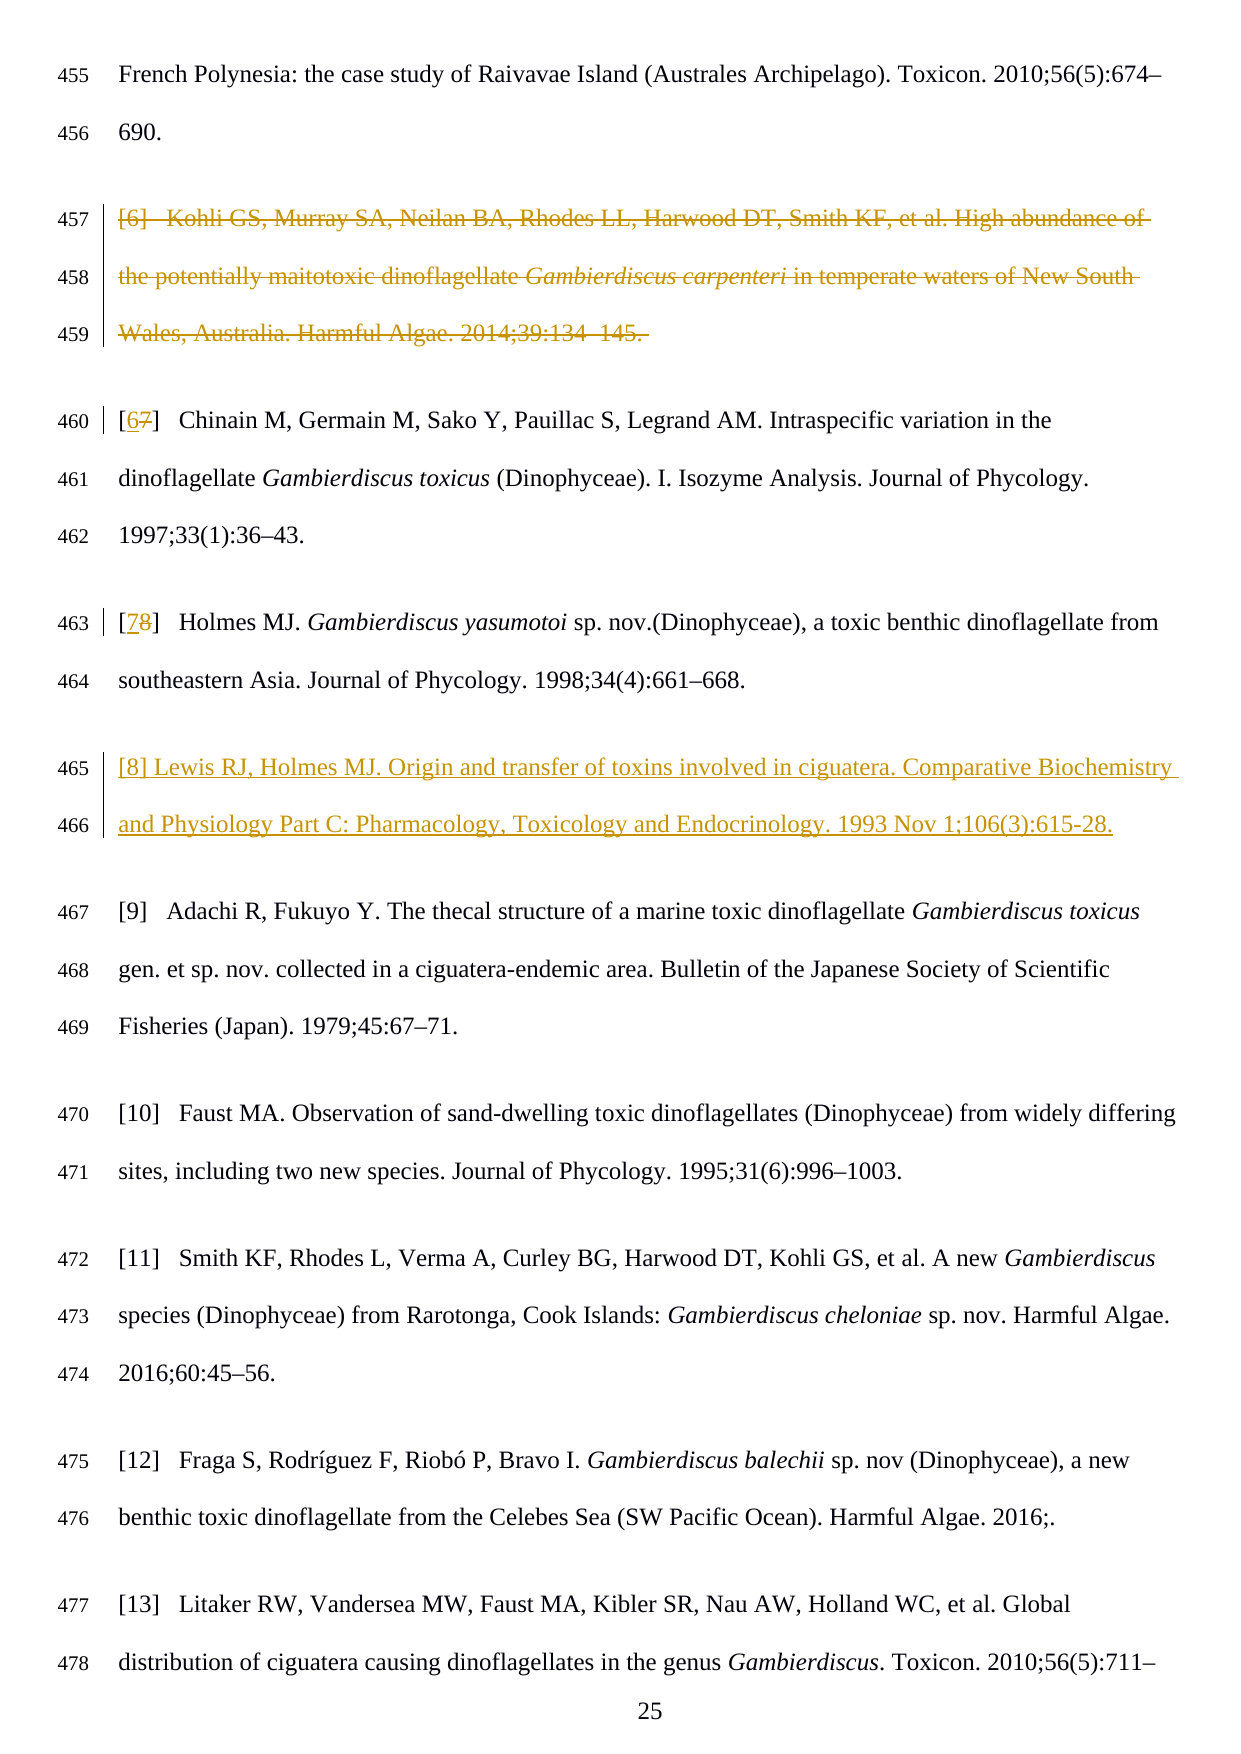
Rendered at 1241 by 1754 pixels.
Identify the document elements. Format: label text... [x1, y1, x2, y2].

text [] Holmes MJ. Gambierdiscus yasumotoi sp. nov.(Dinophyceae), a toxic benthic dinoflagellate from southeastern Asia. Journal of Phycology. 1998;34(4):661–668. [118, 607, 1181, 694]
text [] Chinain M, Germain M, Sako Y, Pauillac S, Legrand AM. Intraspecific variation in the dinoflagellate Gambierdiscus toxicus (Dinophyceae). I. Isozyme Analysis. Journal of Phycology. 1997;33(1):36–43. [118, 406, 1181, 549]
text [10] Faust MA. Observation of sand-dwelling toxic dinoflagellates (Dinophyceae) from widely differing sites, including two new species. Journal of Phycology. 1995;31(6):996–1003. [118, 1098, 1181, 1185]
text [11] Smith KF, Rhodes L, Verma A, Curley BG, Harwood DT, Kohli GS, et al. A new Gambierdiscus species (Dinophyceae) from Rarotonga, Cook Islands: Gambierdiscus cheloniae sp. nov. Harmful Algae. 2016;60:45–56. [118, 1243, 1181, 1387]
text [12] Fraga S, Rodríguez F, Riobó P, Bravo I. Gambierdiscus balechii sp. nov (Dinophyceae), a new benthic toxic dinoflagellate from the Celebes Sea (SW Pacific Ocean). Harmful Algae. 2016;. [118, 1445, 1181, 1531]
text [9] Adachi R, Fukuyo Y. The thecal structure of a marine toxic dinoflagellate Gambierdiscus toxicus gen. et sp. nov. collected in a ciguatera-endemic area. Bulletin of the Japanese Society of Scientific Fisheries (Japan). 1979;45:67–71. [118, 896, 1181, 1040]
